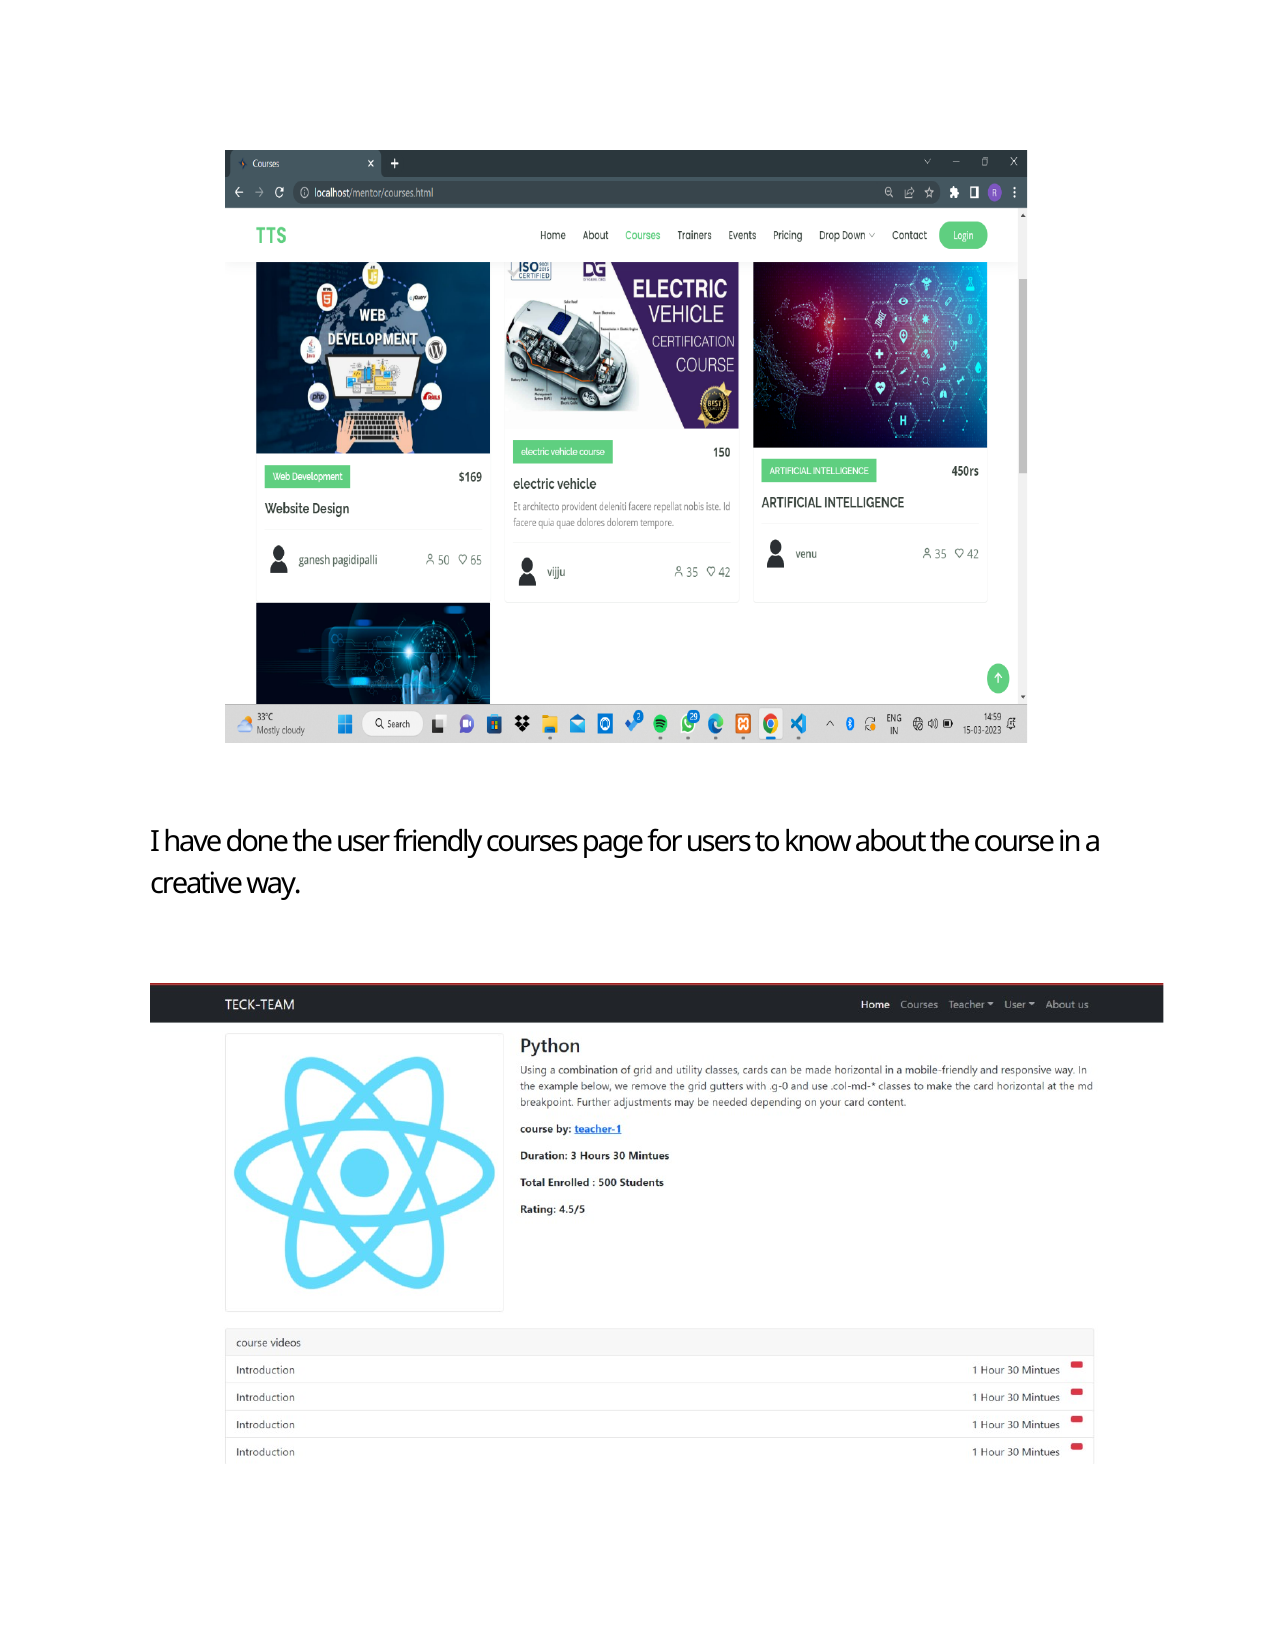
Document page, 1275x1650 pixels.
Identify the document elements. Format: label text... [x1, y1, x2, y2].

picture [150, 983, 1164, 1464]
text I have done the user friendly courses page for users to know about the course in a creative way. [150, 821, 1167, 902]
picture [225, 150, 1028, 743]
